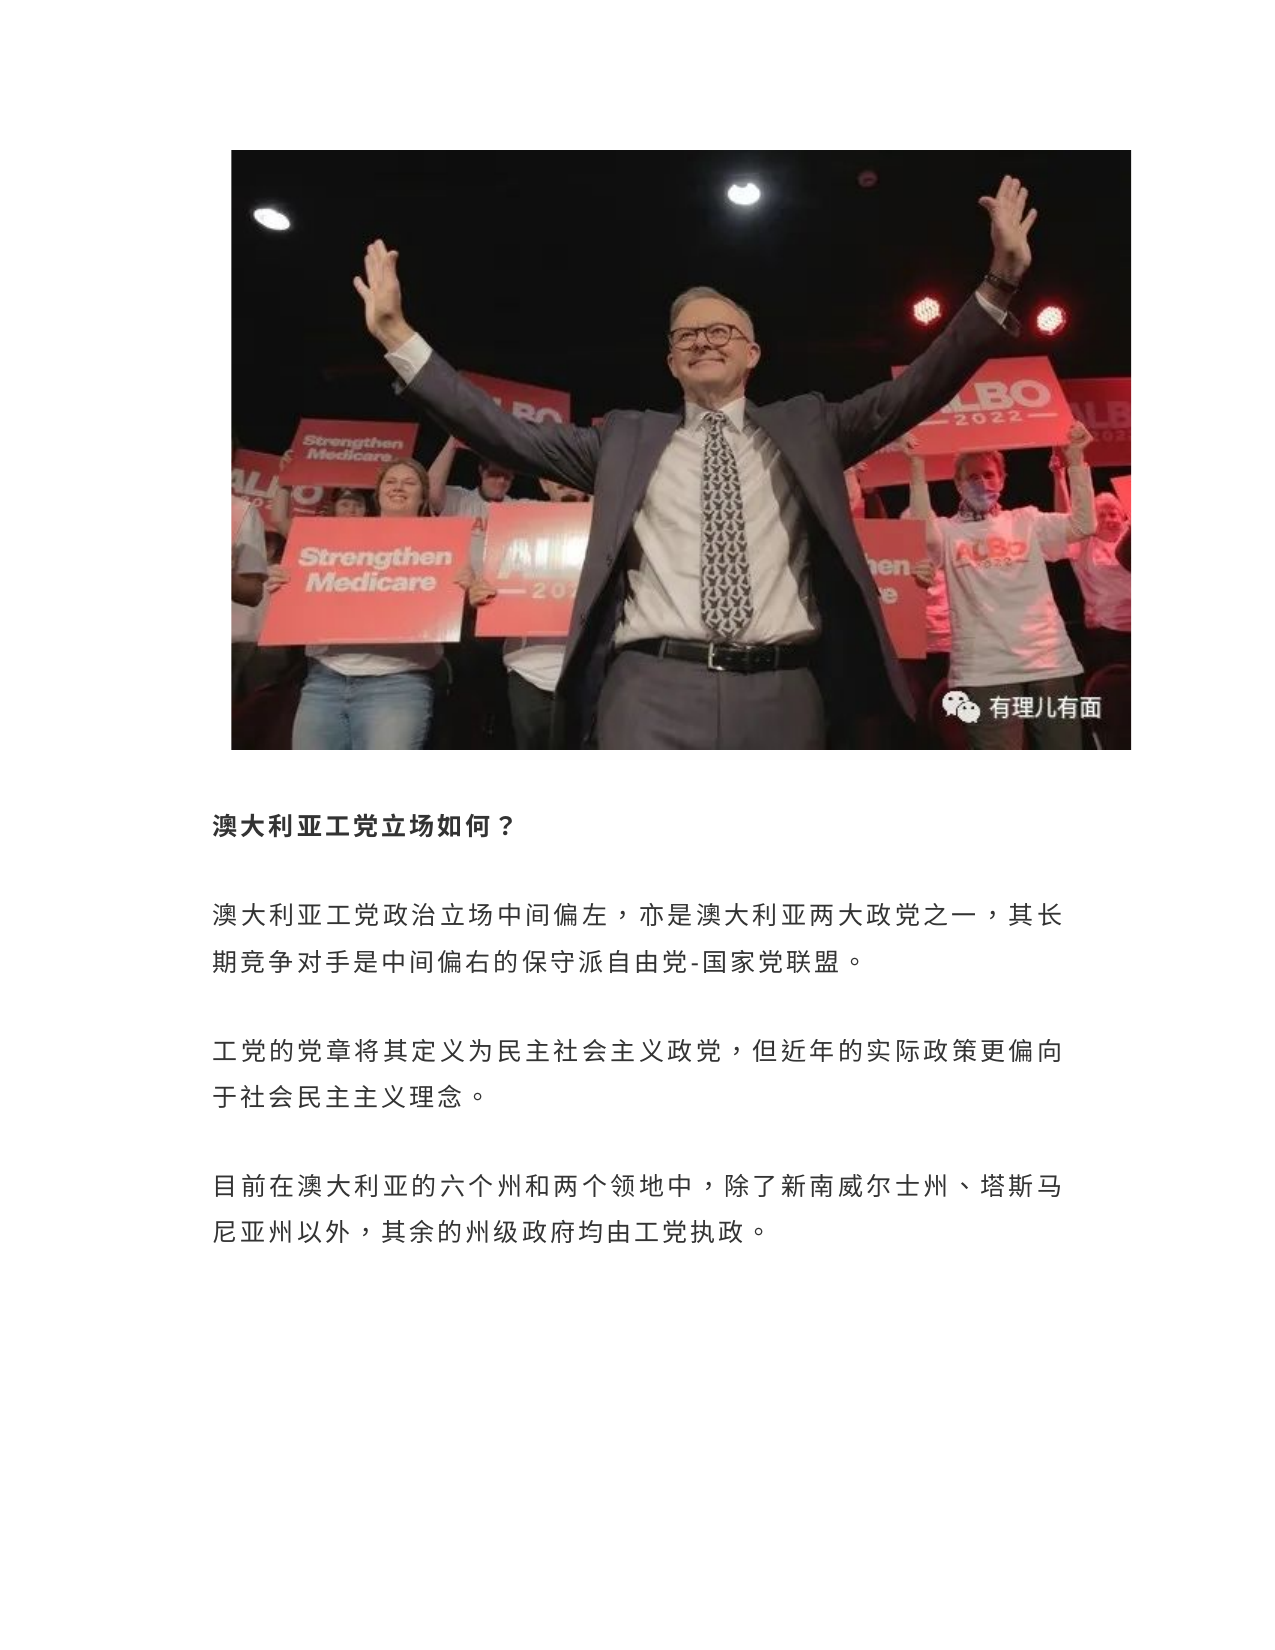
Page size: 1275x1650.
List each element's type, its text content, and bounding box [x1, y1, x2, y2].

text 工党的党章将其定义为民主社会主义政党，但近年的实际政策更偏向于社会民主主义理念。 [212, 1021, 1062, 1114]
text 澳大利亚工党立场如何？ [212, 796, 1062, 843]
picture [231, 150, 1132, 750]
text 目前在澳大利亚的六个州和两个领地中，除了新南威尔士州、塔斯马尼亚州以外，其余的州级政府均由工党执政。 [212, 1156, 1062, 1249]
text 澳大利亚工党政治立场中间偏左，亦是澳大利亚两大政党之一，其长期竞争对手是中间偏右的保守派自由党-国家党联盟。 [212, 885, 1062, 978]
